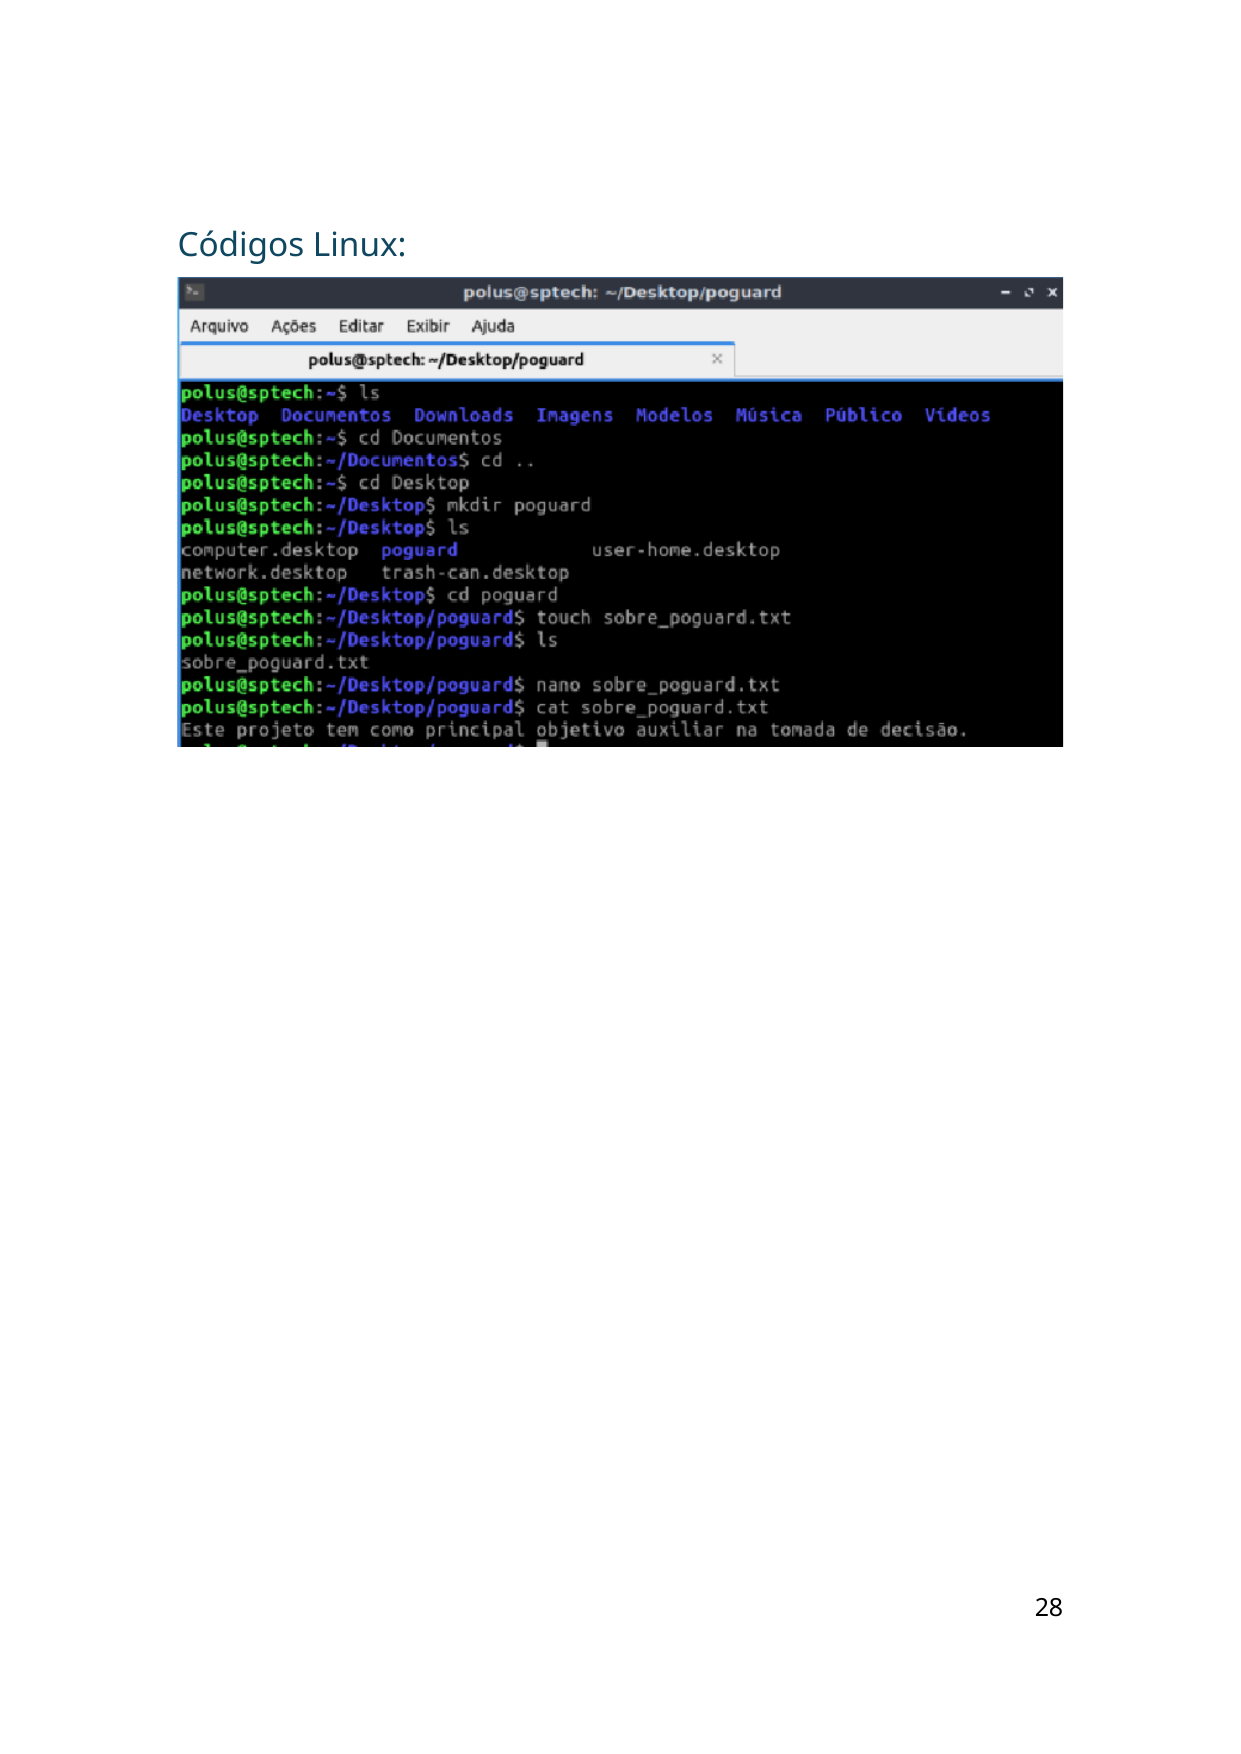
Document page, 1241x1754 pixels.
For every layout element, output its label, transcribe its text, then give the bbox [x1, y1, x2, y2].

picture [177, 277, 1064, 747]
subtitle Códigos Linux: [177, 221, 1063, 266]
